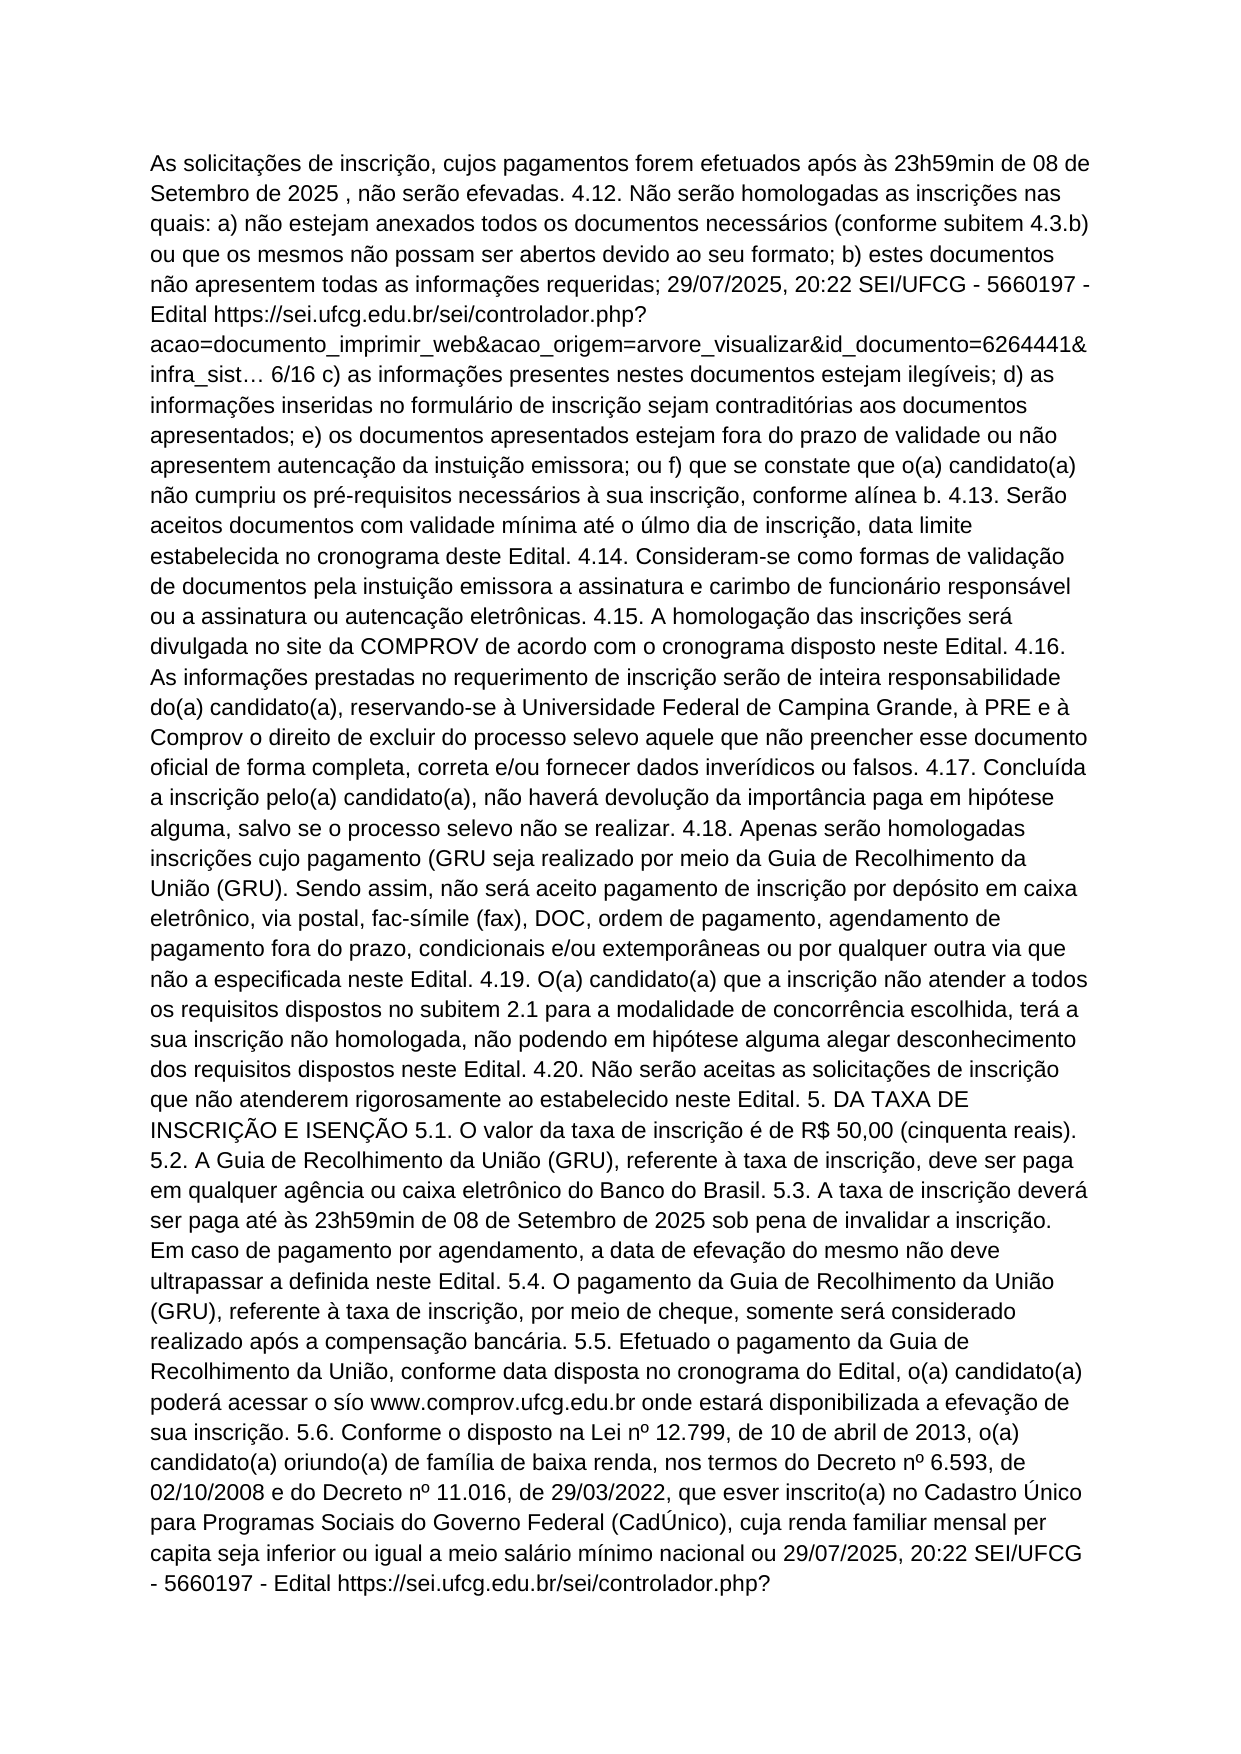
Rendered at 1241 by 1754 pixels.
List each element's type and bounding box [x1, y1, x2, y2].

text [150, 150, 1090, 1596]
